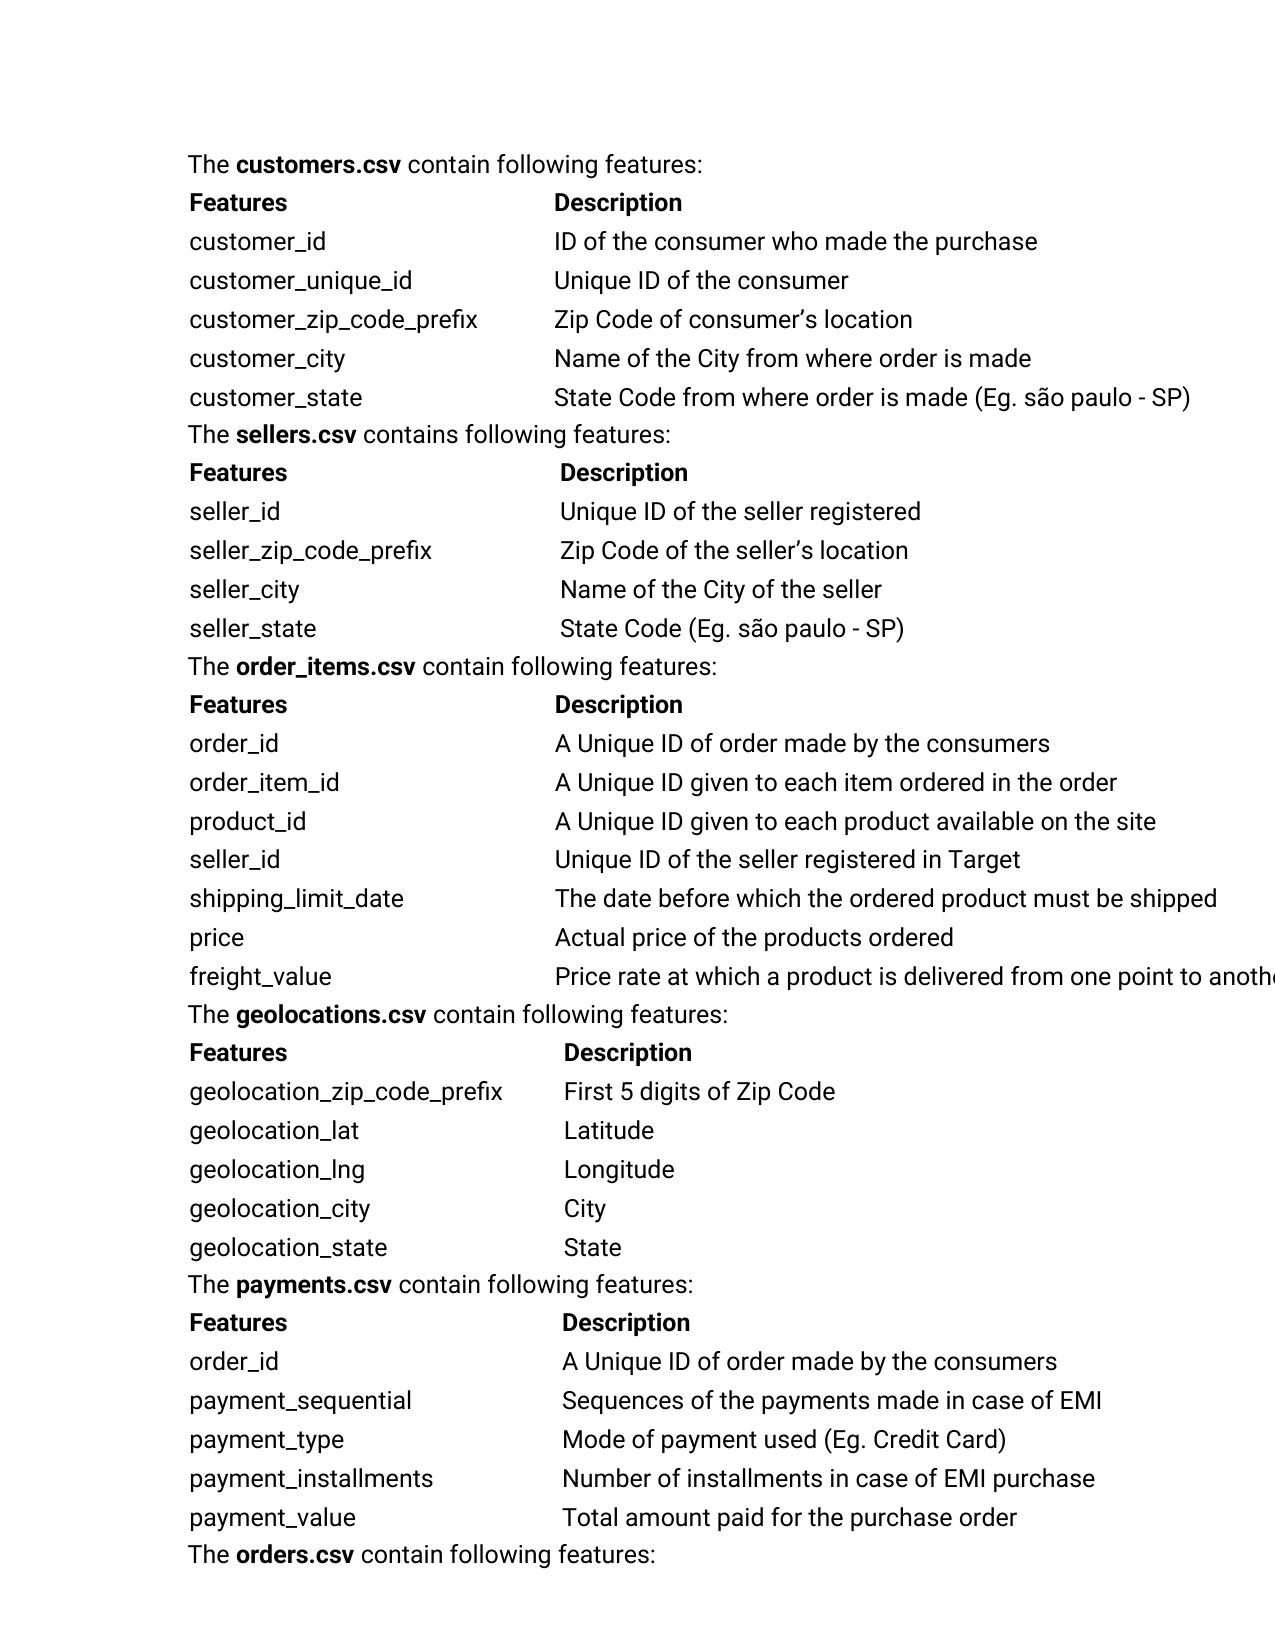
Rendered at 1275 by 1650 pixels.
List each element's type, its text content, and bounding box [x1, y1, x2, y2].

table_cell order_item_id [188, 766, 553, 805]
table_cell City [562, 1192, 963, 1231]
table_cell geolocation_lat [188, 1114, 562, 1153]
table_cell A Unique ID of order made by the consumers [553, 727, 1275, 766]
table_header Features [188, 1307, 560, 1346]
table_cell Sequences of the payments made in case of EMI [560, 1385, 1214, 1424]
table_header Description [552, 187, 1233, 226]
table_header Features [188, 688, 553, 727]
table_cell State Code from where order is made (Eg. são paulo - SP) [552, 381, 1233, 420]
table_cell order_id [188, 1346, 560, 1385]
text The orders.csv contain following features: [187, 1541, 1228, 1570]
table_cell payment_installments [188, 1463, 560, 1502]
table_header Features [188, 1036, 562, 1075]
text The order_items.csv contain following features: [187, 652, 1228, 681]
text The payments.csv contain following features: [187, 1270, 1228, 1299]
table_cell A Unique ID given to each product available on the site [553, 805, 1275, 844]
table_cell The date before which the ordered product must be shipped [553, 883, 1275, 922]
table_cell shipping_limit_date [188, 883, 553, 922]
table_cell seller_state [188, 613, 558, 652]
table_cell Longitude [562, 1153, 963, 1192]
table_header Features [188, 457, 558, 496]
text The sellers.csv contains following features: [187, 420, 1228, 449]
table_cell customer_id [188, 226, 552, 264]
table_cell payment_type [188, 1424, 560, 1463]
table_cell payment_value [188, 1502, 560, 1541]
table_cell Price rate at which a product is delivered from one point to another [553, 961, 1275, 1000]
table_header Features [188, 187, 552, 226]
table_cell Name of the City of the seller [558, 574, 1211, 613]
table_cell price [188, 922, 553, 961]
table_cell seller_zip_code_prefix [188, 535, 558, 574]
table_cell Unique ID of the consumer [552, 265, 1233, 303]
table_header Description [553, 688, 1275, 727]
table_cell A Unique ID of order made by the consumers [560, 1346, 1214, 1385]
table_header Description [558, 457, 1211, 496]
table_cell product_id [188, 805, 553, 844]
table_cell First 5 digits of Zip Code [562, 1075, 963, 1114]
table_header Description [560, 1307, 1214, 1346]
table_cell ID of the consumer who made the purchase [552, 226, 1233, 264]
table_cell payment_sequential [188, 1385, 560, 1424]
table_cell Unique ID of the seller registered [558, 496, 1211, 535]
table_cell Name of the City from where order is made [552, 343, 1233, 381]
table_header Description [562, 1036, 963, 1075]
table_cell customer_unique_id [188, 265, 552, 303]
table_cell geolocation_lng [188, 1153, 562, 1192]
table_cell customer_zip_code_prefix [188, 304, 552, 342]
table_cell Mode of payment used (Eg. Credit Card) [560, 1424, 1214, 1463]
table_cell Total amount paid for the purchase order [560, 1502, 1214, 1541]
table_cell freight_value [188, 961, 553, 1000]
table_cell Actual price of the products ordered [553, 922, 1275, 961]
table_cell seller_id [188, 844, 553, 883]
table_cell Unique ID of the seller registered in Target [553, 844, 1275, 883]
table_cell Zip Code of consumer’s location [552, 304, 1233, 342]
table_cell seller_id [188, 496, 558, 535]
table_cell geolocation_city [188, 1192, 562, 1231]
table_cell A Unique ID given to each item ordered in the order [553, 766, 1275, 805]
table_cell customer_state [188, 381, 552, 420]
text The customers.csv contain following features: [187, 150, 1228, 179]
text The geolocations.csv contain following features: [187, 1000, 1228, 1029]
table_cell State Code (Eg. são paulo - SP) [558, 613, 1211, 652]
table_cell Latitude [562, 1114, 963, 1153]
table_cell Zip Code of the seller’s location [558, 535, 1211, 574]
table_cell customer_city [188, 343, 552, 381]
table_cell order_id [188, 727, 553, 766]
table_cell State [562, 1231, 963, 1270]
table_cell geolocation_state [188, 1231, 562, 1270]
table_cell geolocation_zip_code_prefix [188, 1075, 562, 1114]
table_cell seller_city [188, 574, 558, 613]
table_cell Number of installments in case of EMI purchase [560, 1463, 1214, 1502]
